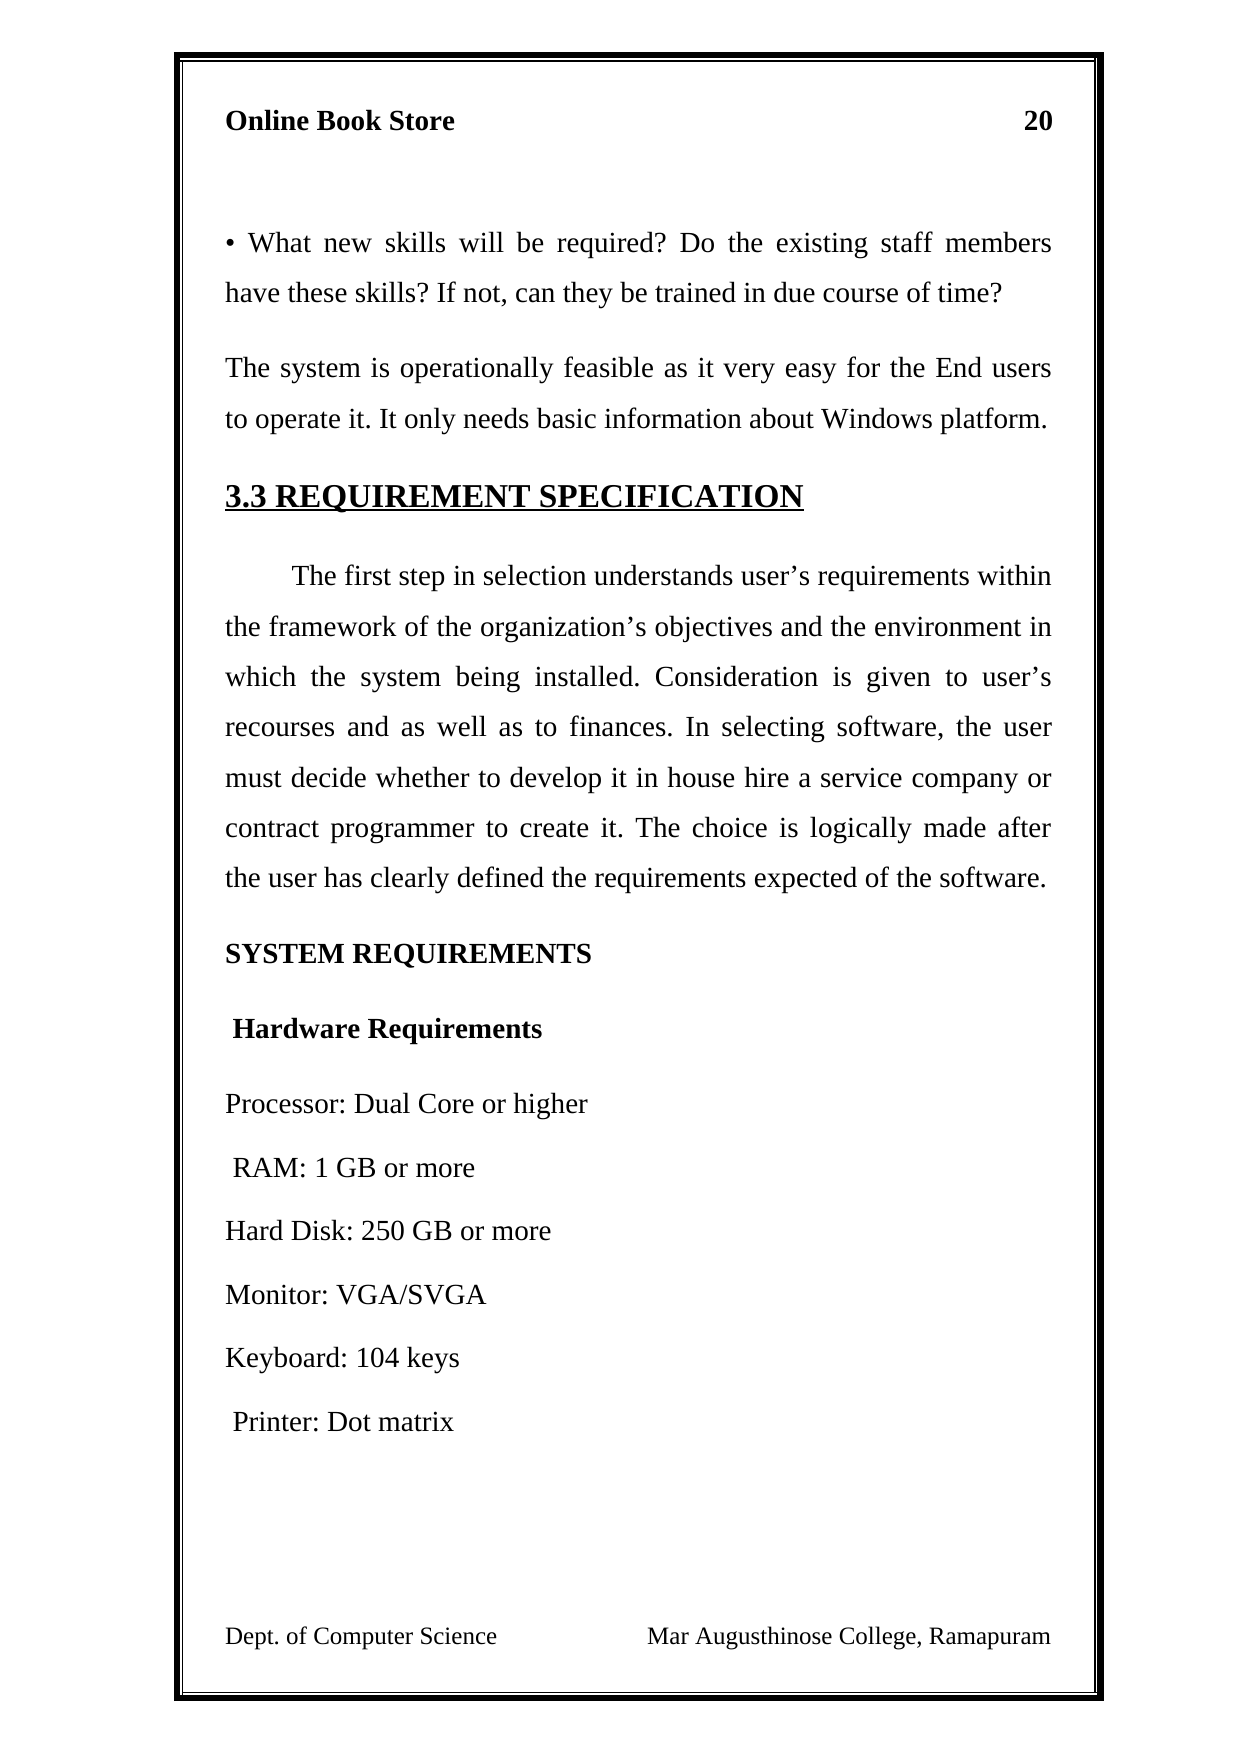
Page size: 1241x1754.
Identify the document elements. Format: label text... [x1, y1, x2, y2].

text Hardware Requirements [225, 1011, 1053, 1044]
text The system is operationally feasible as it very easy for the End users to operate it. It only needs basic information about Windows platform. [225, 350, 1053, 434]
text • What new skills will be required? Do the existing staff members have these skills? If not, can they be trained in due course of time? [225, 225, 1053, 309]
text SYSTEM REQUIREMENTS [225, 936, 1053, 969]
text RAM: 1 GB or more [225, 1150, 1053, 1183]
text Keyboard: 104 keys [225, 1341, 1053, 1374]
text The first step in selection understands user’s requirements within the framework of the organization’s objectives and the environment in which the system being installed. Consideration is given to user’s recourses and as well as to finances. In selecting software, the user must decide whether to develop it in house hire a service company or contract programmer to create it. The choice is logically made after the user has clearly defined the requirements expected of the software. [225, 558, 1053, 894]
text Processor: Dual Core or higher [225, 1086, 1053, 1120]
text Monitor: VGA/SVGA [225, 1277, 1053, 1311]
text Printer: Dot matrix [225, 1404, 1053, 1438]
text Hard Disk: 250 GB or more [225, 1213, 1053, 1247]
text 3.3 REQUIREMENT SPECIFICATION [225, 476, 1053, 514]
